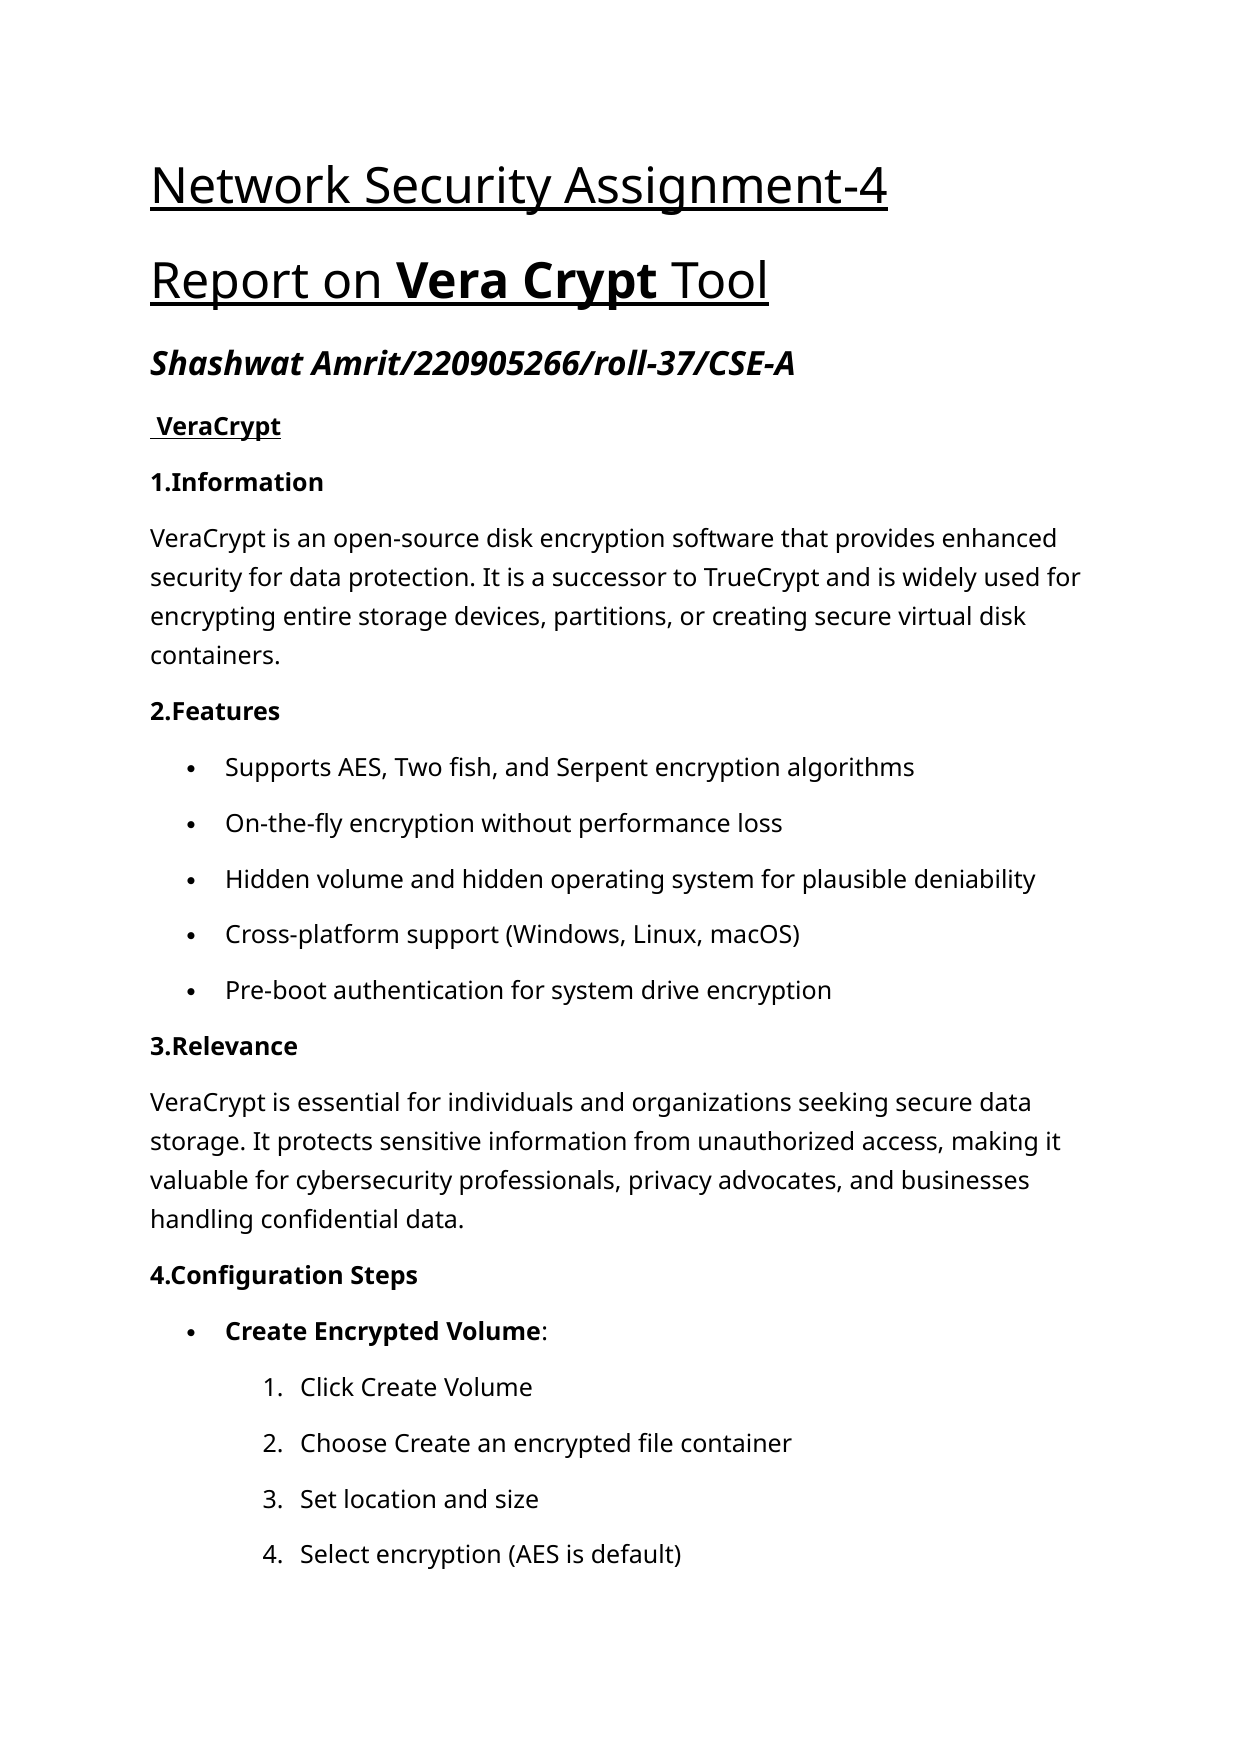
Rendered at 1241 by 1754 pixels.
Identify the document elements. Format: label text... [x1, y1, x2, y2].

text 2.Features [150, 694, 1090, 728]
text Report on Vera Crypt Tool [150, 245, 1090, 313]
list Pre-boot authentication for system drive encryption [187, 973, 1090, 1007]
text VeraCrypt is essential for individuals and organizations seeking secure data storage. It protects sensitive information from unauthorized access, making it valuable for cybersecurity professionals, privacy advocates, and businesses handling confidential data. [150, 1085, 1090, 1236]
list Set location and size [262, 1481, 1090, 1515]
list Select encryption (AES is default) [262, 1537, 1090, 1571]
list Create Encrypted Volume: [187, 1314, 1090, 1348]
list On-the-fly encryption without performance loss [187, 806, 1090, 839]
text VeraCrypt [150, 409, 1090, 443]
list Choose Create an encrypted file container [262, 1426, 1090, 1459]
text Shashwat Amrit/220905266/roll-37/CSE-A [150, 340, 1090, 385]
text VeraCrypt is an open-source disk encryption software that provides enhanced security for data protection. It is a successor to TrueCrypt and is widely used for encrypting entire storage devices, partitions, or creating secure virtual disk containers. [150, 521, 1090, 672]
text Network Security Assignment-4 [150, 150, 1090, 218]
list Cross-platform support (Windows, Linux, macOS) [187, 917, 1090, 951]
text 4.Configuration Steps [150, 1258, 1090, 1292]
text 3.Relevance [150, 1029, 1090, 1063]
text 1.Information [150, 465, 1090, 499]
list Hidden volume and hidden operating system for plausible deniability [187, 861, 1090, 895]
list Supports AES, Two fish, and Serpent encryption algorithms [187, 750, 1090, 784]
list Click Create Volume [262, 1370, 1090, 1404]
